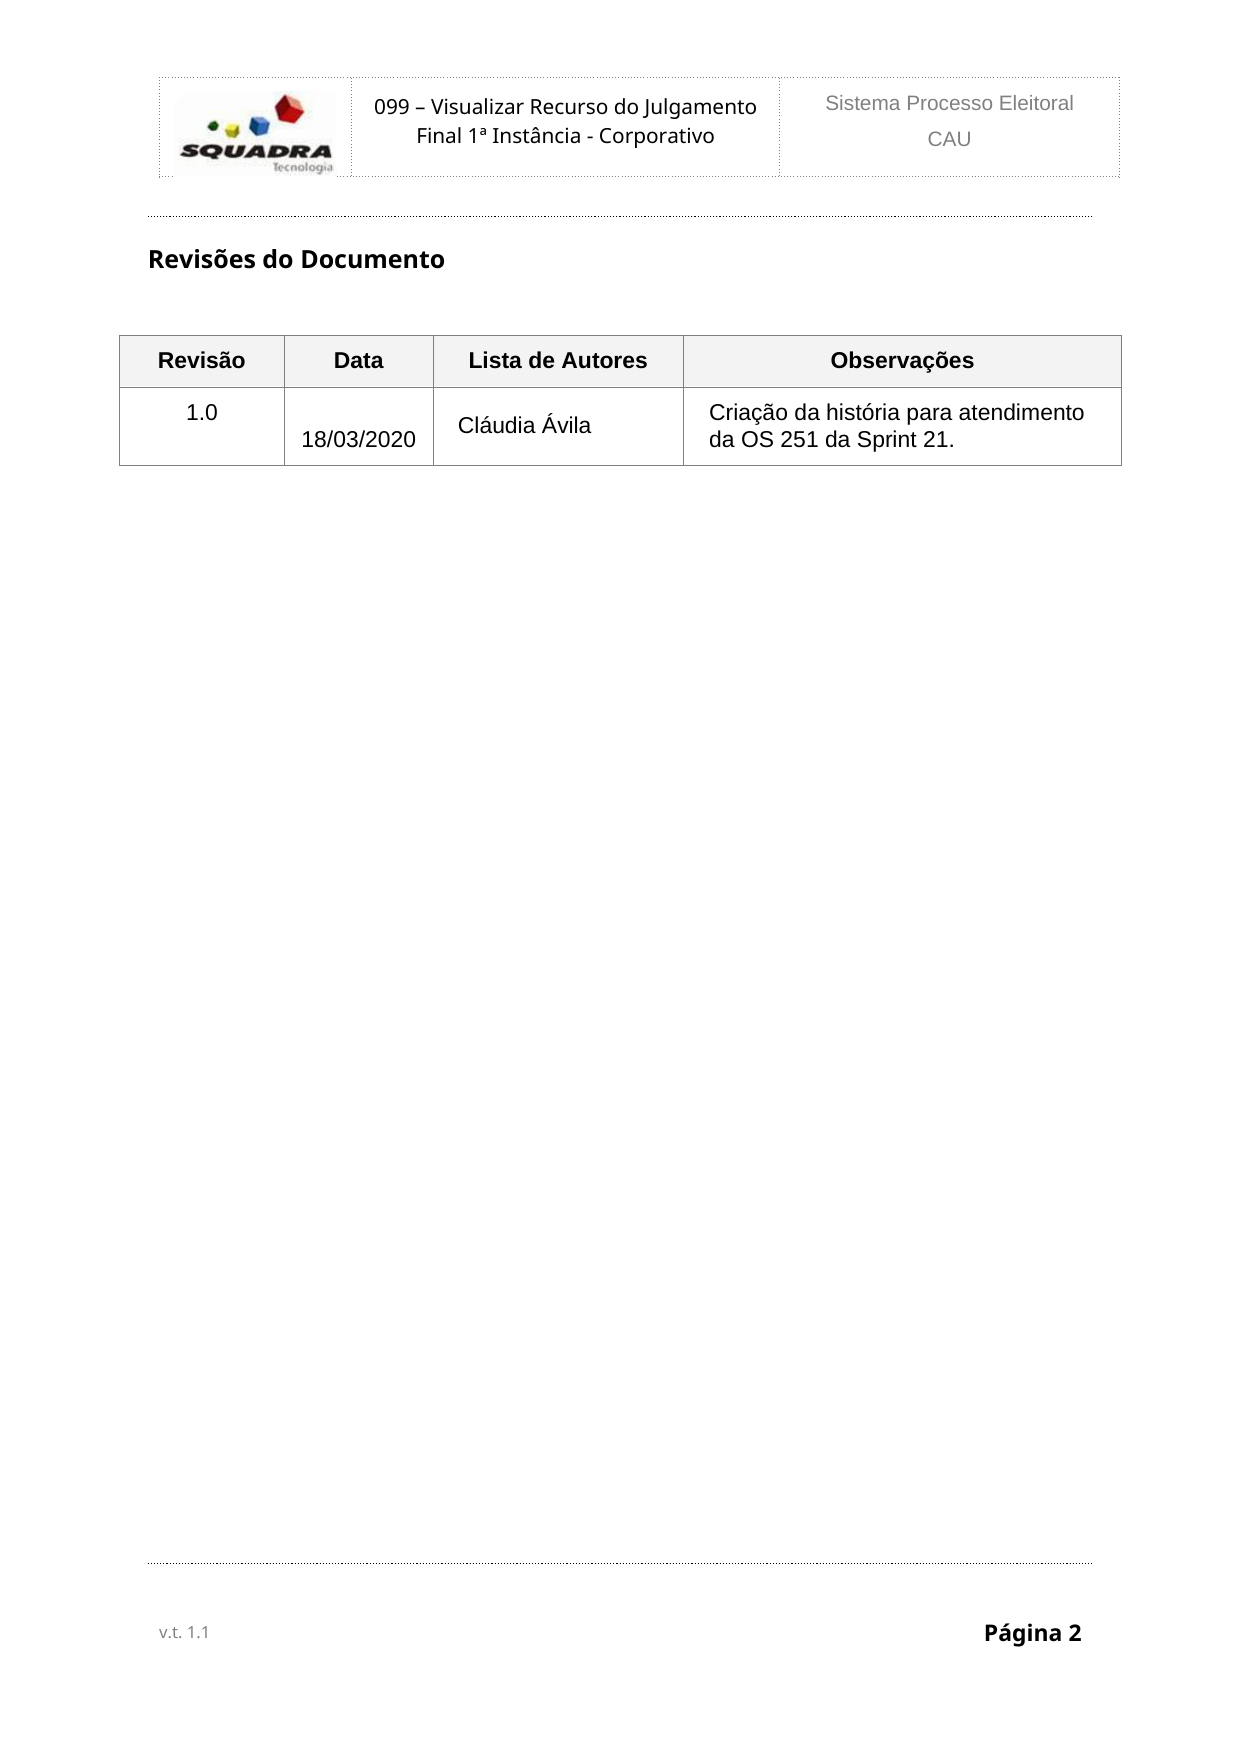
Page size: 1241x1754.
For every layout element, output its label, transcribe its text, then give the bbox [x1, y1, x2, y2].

picture [174, 90, 337, 177]
table_header Observações [684, 336, 1121, 386]
table_header Revisão [120, 336, 284, 386]
table_header Lista de Autores [434, 336, 683, 386]
text Revisões do Documento [148, 241, 1092, 275]
table_cell 1.0 [120, 388, 284, 464]
table_header Data [285, 336, 433, 386]
table_cell 18/03/2020 [285, 388, 433, 464]
table_cell Criação da história para atendimento da OS 251 da Sprint 21. [684, 388, 1121, 464]
table_cell Cláudia Ávila [434, 388, 683, 464]
